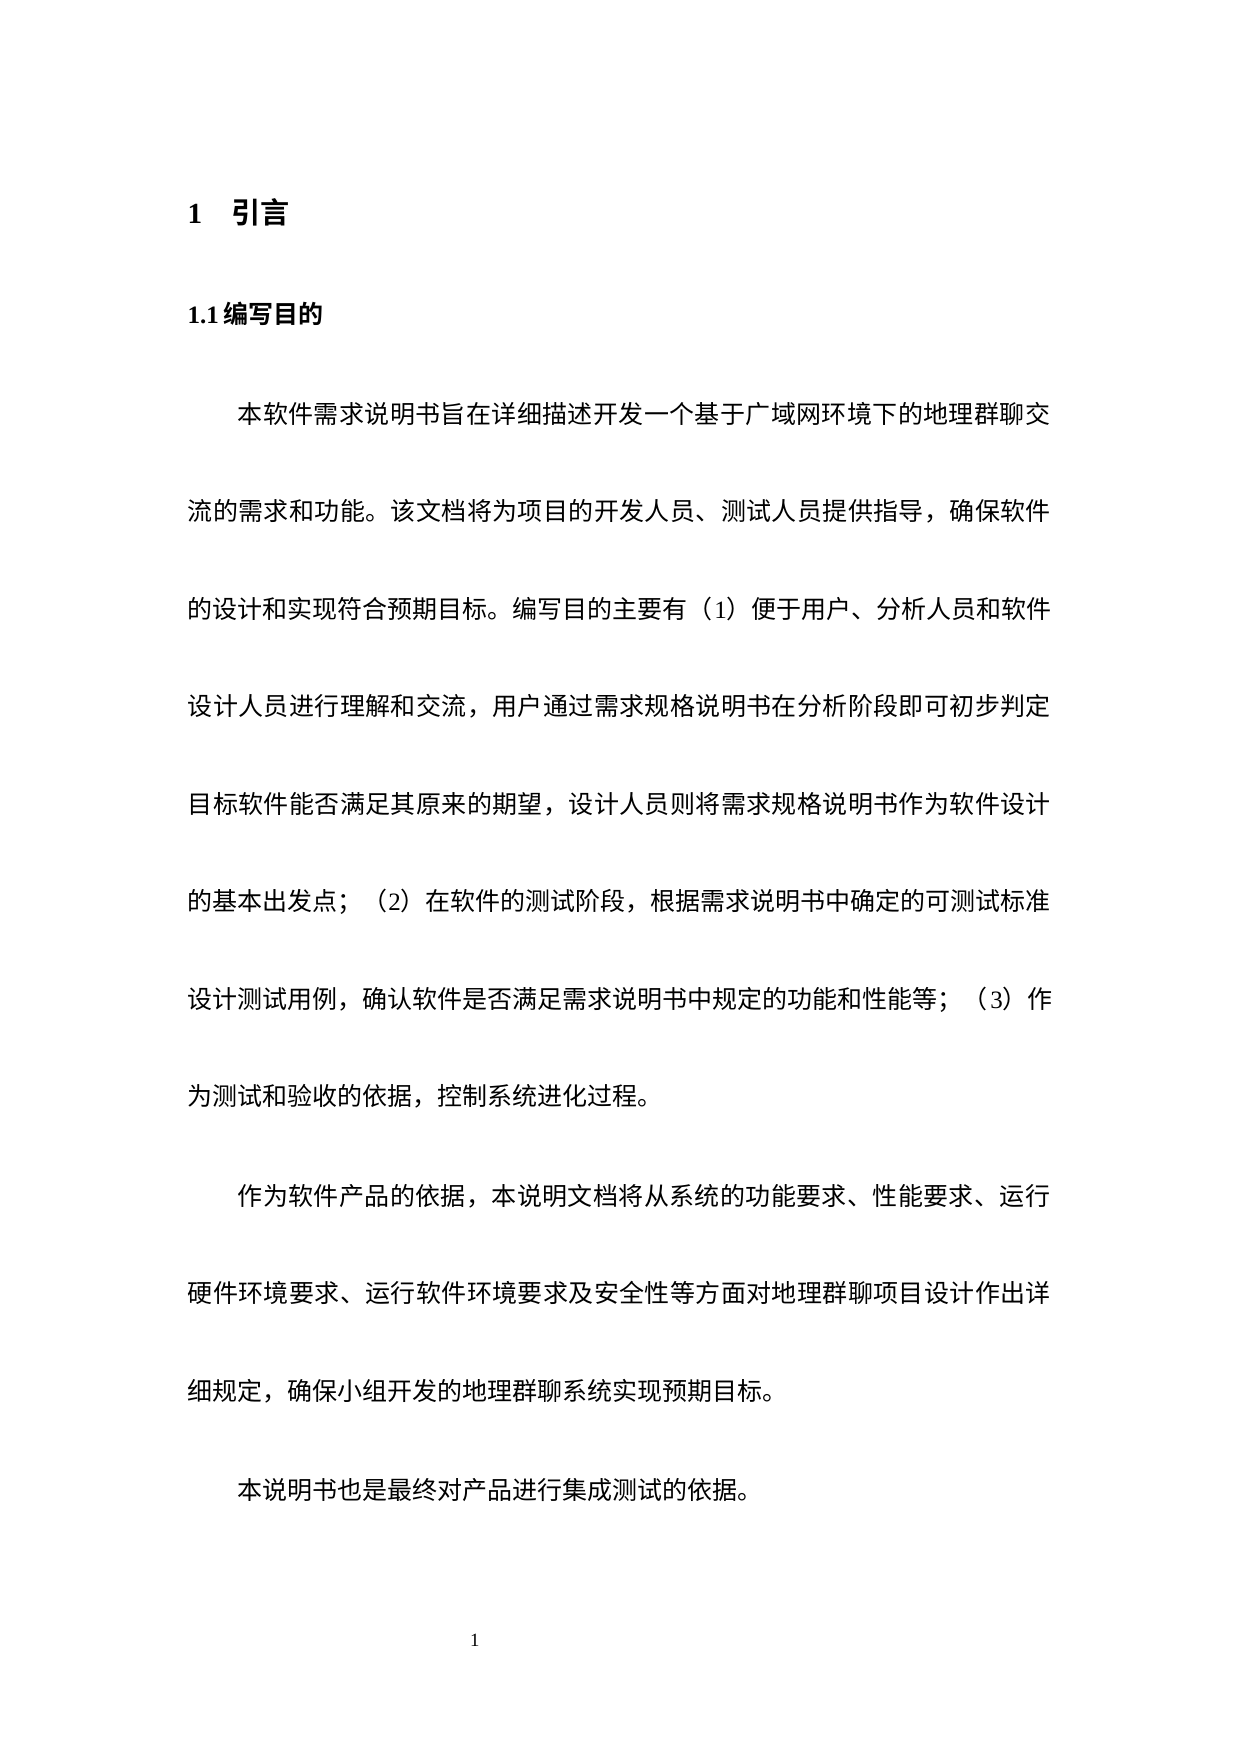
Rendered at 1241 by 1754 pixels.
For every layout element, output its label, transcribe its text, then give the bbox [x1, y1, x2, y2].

text 本说明书也是最终对产品进行集成测试的依据。 [187, 1456, 1053, 1521]
text 1 引言 [187, 178, 1053, 243]
text 本软件需求说明书旨在详细描述开发一个基于广域网环境下的地理群聊交流的需求和功能。该文档将为项目的开发人员、测试人员提供指导，确保软件的设计和实现符合预期目标。编写目的主要有（1）便于用户、分析人员和软件设计人员进行理解和交流，用户通过需求规格说明书在分析阶段即可初步判定目标软件能否满足其原来的期望，设计人员则将需求规格说明书作为软件设计的基本出发点；（2）在软件的测试阶段，根据需求说明书中确定的可测试标准设计测试用例，确认软件是否满足需求说明书中规定的功能和性能等；（3）作为测试和验收的依据，控制系统进化过程。 [187, 380, 1053, 1127]
text 1.1编写目的 [187, 281, 1053, 346]
text 作为软件产品的依据，本说明文档将从系统的功能要求、性能要求、运行硬件环境要求、运行软件环境要求及安全性等方面对地理群聊项目设计作出详细规定，确保小组开发的地理群聊系统实现预期目标。 [187, 1162, 1053, 1422]
